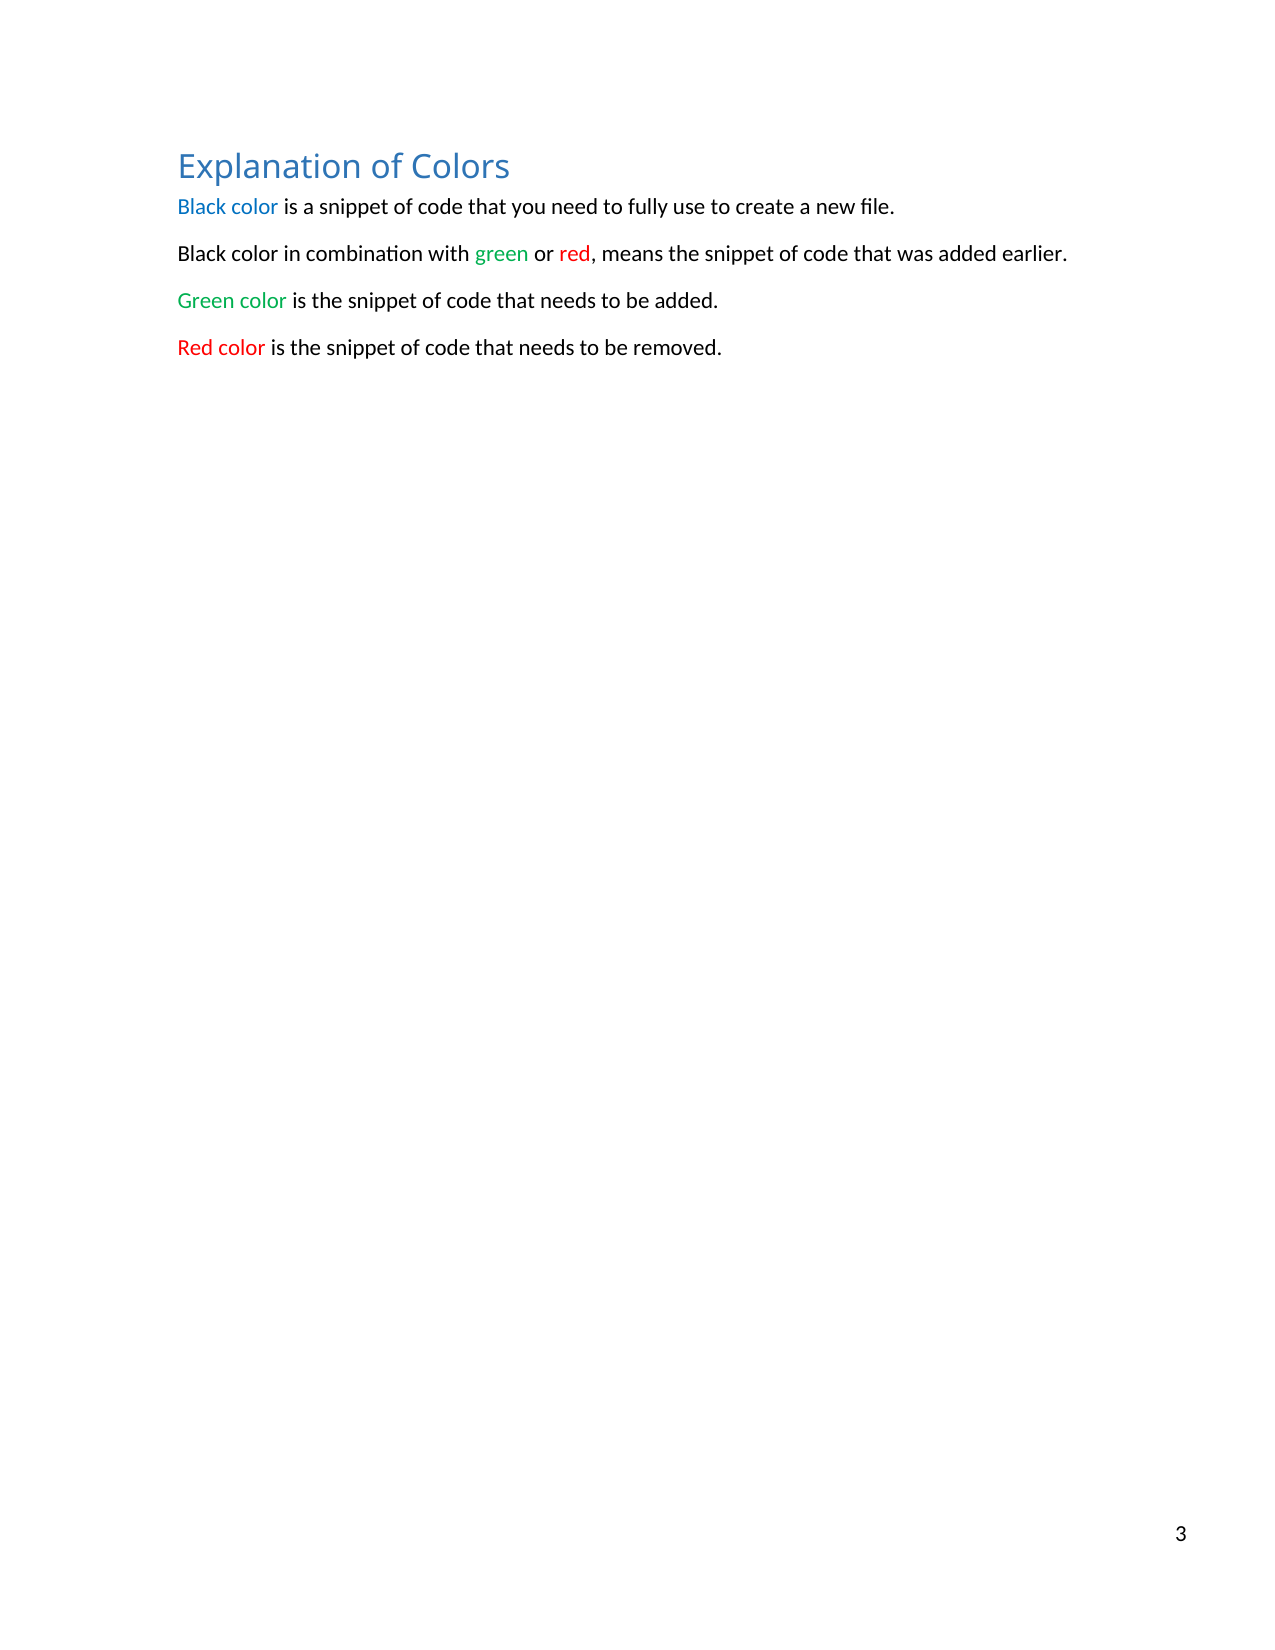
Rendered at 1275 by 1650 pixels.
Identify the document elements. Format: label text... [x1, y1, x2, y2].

text Green color is the snippet of code that needs to be added. [177, 286, 1186, 314]
subtitle Explanation of Colors [177, 143, 1186, 188]
text Black color in combination with green or red, means the snippet of code that was added earlier. [177, 239, 1186, 267]
text Black color is a snippet of code that you need to fully use to create a new file. [177, 192, 1186, 220]
text Red color is the snippet of code that needs to be removed. [177, 333, 1186, 361]
